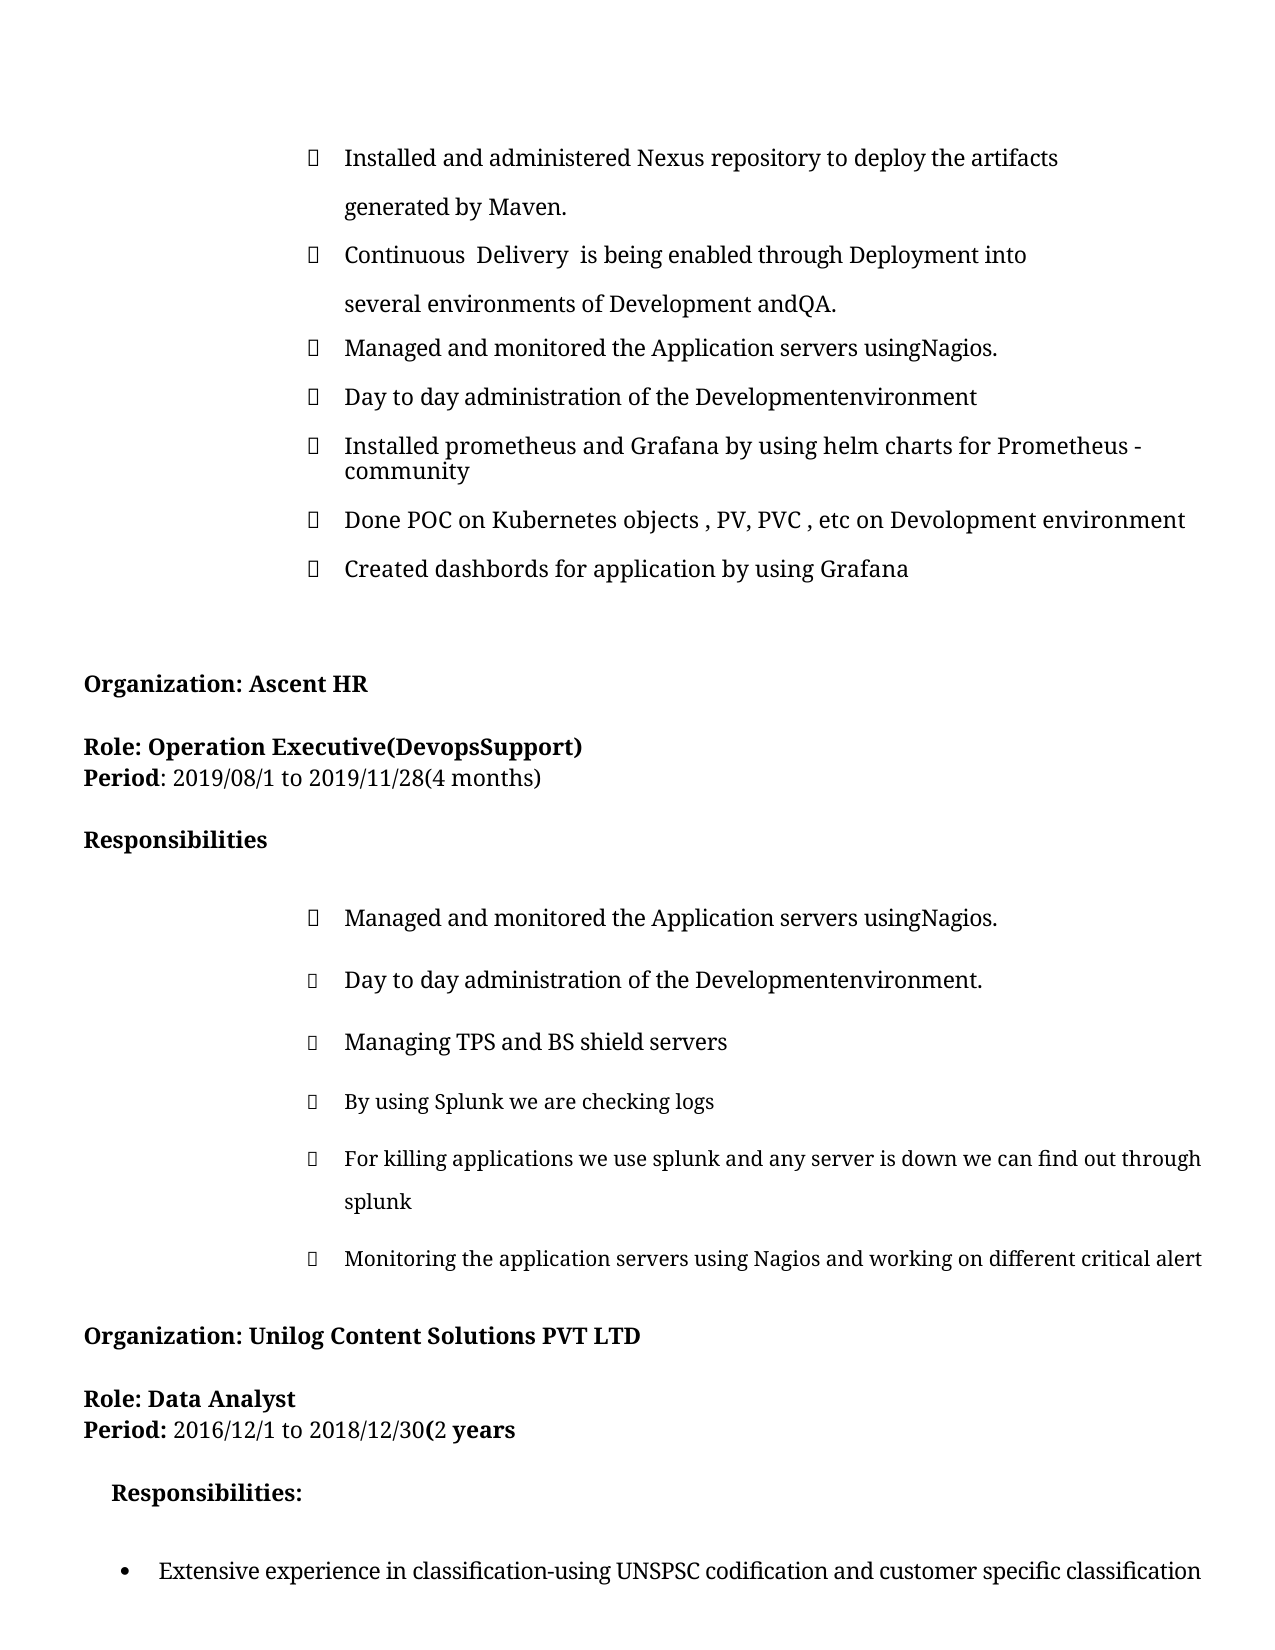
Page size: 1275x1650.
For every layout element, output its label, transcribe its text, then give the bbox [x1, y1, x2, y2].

list Created dashbords for application by using Grafana [306, 558, 1214, 582]
list Managed and monitored the Application servers usingNagios. [306, 337, 1214, 361]
list Done POC on Kubernetes objects , PV, PVC , etc on Devolopment environment [306, 509, 1214, 533]
subtitle Role: Operation Executive(DevopsSupport) [83, 730, 622, 762]
list Managing TPS and BS shield servers [306, 1025, 1214, 1057]
list Installed prometheus and Grafana by using helm charts for Prometheus -community [306, 435, 1214, 484]
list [121, 1555, 1214, 1586]
subtitle Period: 2016/12/1 to 2018/12/30(2 years [83, 1414, 622, 1445]
list Continuous Delivery is being enabled through Deployment into several environments of Development andQA. [306, 239, 1085, 319]
list Managed and monitored the Application servers usingNagios. [306, 902, 1214, 933]
subtitle Responsibilities: [111, 1477, 622, 1508]
subtitle Role: Data Analyst [83, 1383, 622, 1414]
list Installed and administered Nexus repository to deploy the artifacts generated by Maven. [306, 142, 1086, 222]
list By using Splunk we are checking logs [306, 1087, 1214, 1115]
list Day to day administration of the Developmentenvironment. [306, 964, 1214, 995]
list For killing applications we use splunk and any server is down we can find out through splunk [306, 1144, 1214, 1215]
text Period: 2019/08/1 to 2019/11/28(4 months) [83, 762, 1214, 793]
text Organization: Ascent HR [83, 668, 1214, 699]
text Organization: Unilog Content Solutions PVT LTD [83, 1320, 1214, 1352]
text Responsibilities [83, 824, 1214, 855]
list Day to day administration of the Developmentenvironment [306, 386, 1214, 410]
list Monitoring the application servers using Nagios and working on different critical alert [306, 1244, 1214, 1273]
